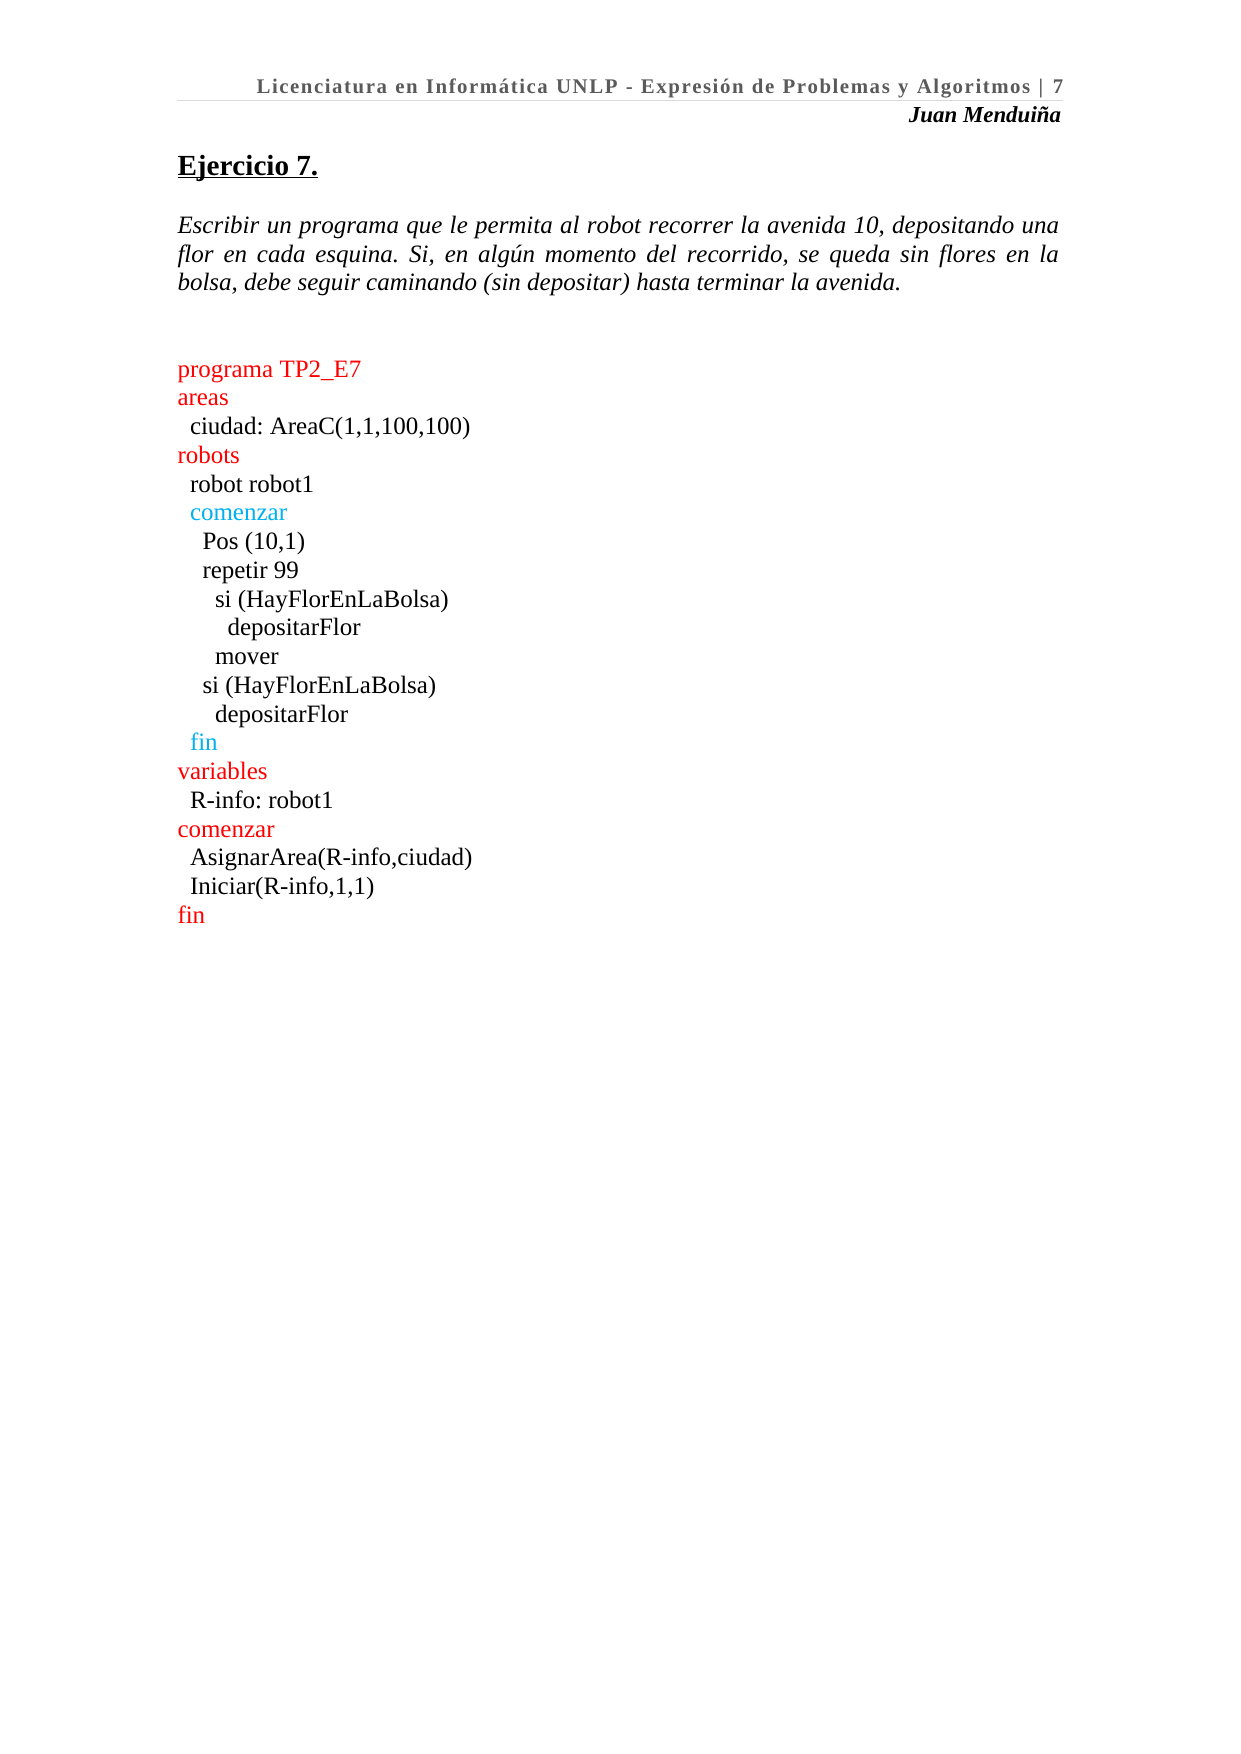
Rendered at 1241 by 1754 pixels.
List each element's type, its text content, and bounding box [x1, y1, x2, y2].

text fin [177, 900, 1063, 929]
text si (HayFlorEnLaBolsa) [177, 670, 1063, 699]
text AsignarArea(R-info,ciudad) [177, 842, 1063, 871]
text robots [177, 440, 1063, 469]
text Iniciar(R-info,1,1) [177, 871, 1063, 900]
text R-info: robot1 [177, 785, 1063, 814]
text fin [177, 727, 1063, 756]
text programa TP2_E7 [177, 354, 1063, 382]
text robot robot1 [177, 469, 1063, 497]
text comenzar [177, 814, 1063, 842]
text Ejercicio 7. [177, 148, 1063, 181]
text depositarFlor [177, 699, 1063, 727]
text mover [177, 641, 1063, 670]
text Pos (10,1) [177, 526, 1063, 555]
text ciudad: AreaC(1,1,100,100) [177, 411, 1063, 440]
text variables [177, 756, 1063, 785]
text si (HayFlorEnLaBolsa) [177, 584, 1063, 612]
text repetir 99 [177, 555, 1063, 584]
text comenzar [177, 497, 1063, 526]
text depositarFlor [177, 612, 1063, 641]
text Escribir un programa que le permita al robot recorrer la avenida 10, depositando una flor en cada esquina. Si, en algún momento del recorrido, se queda sin flores en la bolsa, debe seguir caminando (sin depositar) hasta terminar la avenida. [177, 210, 1063, 296]
text areas [177, 382, 1063, 411]
